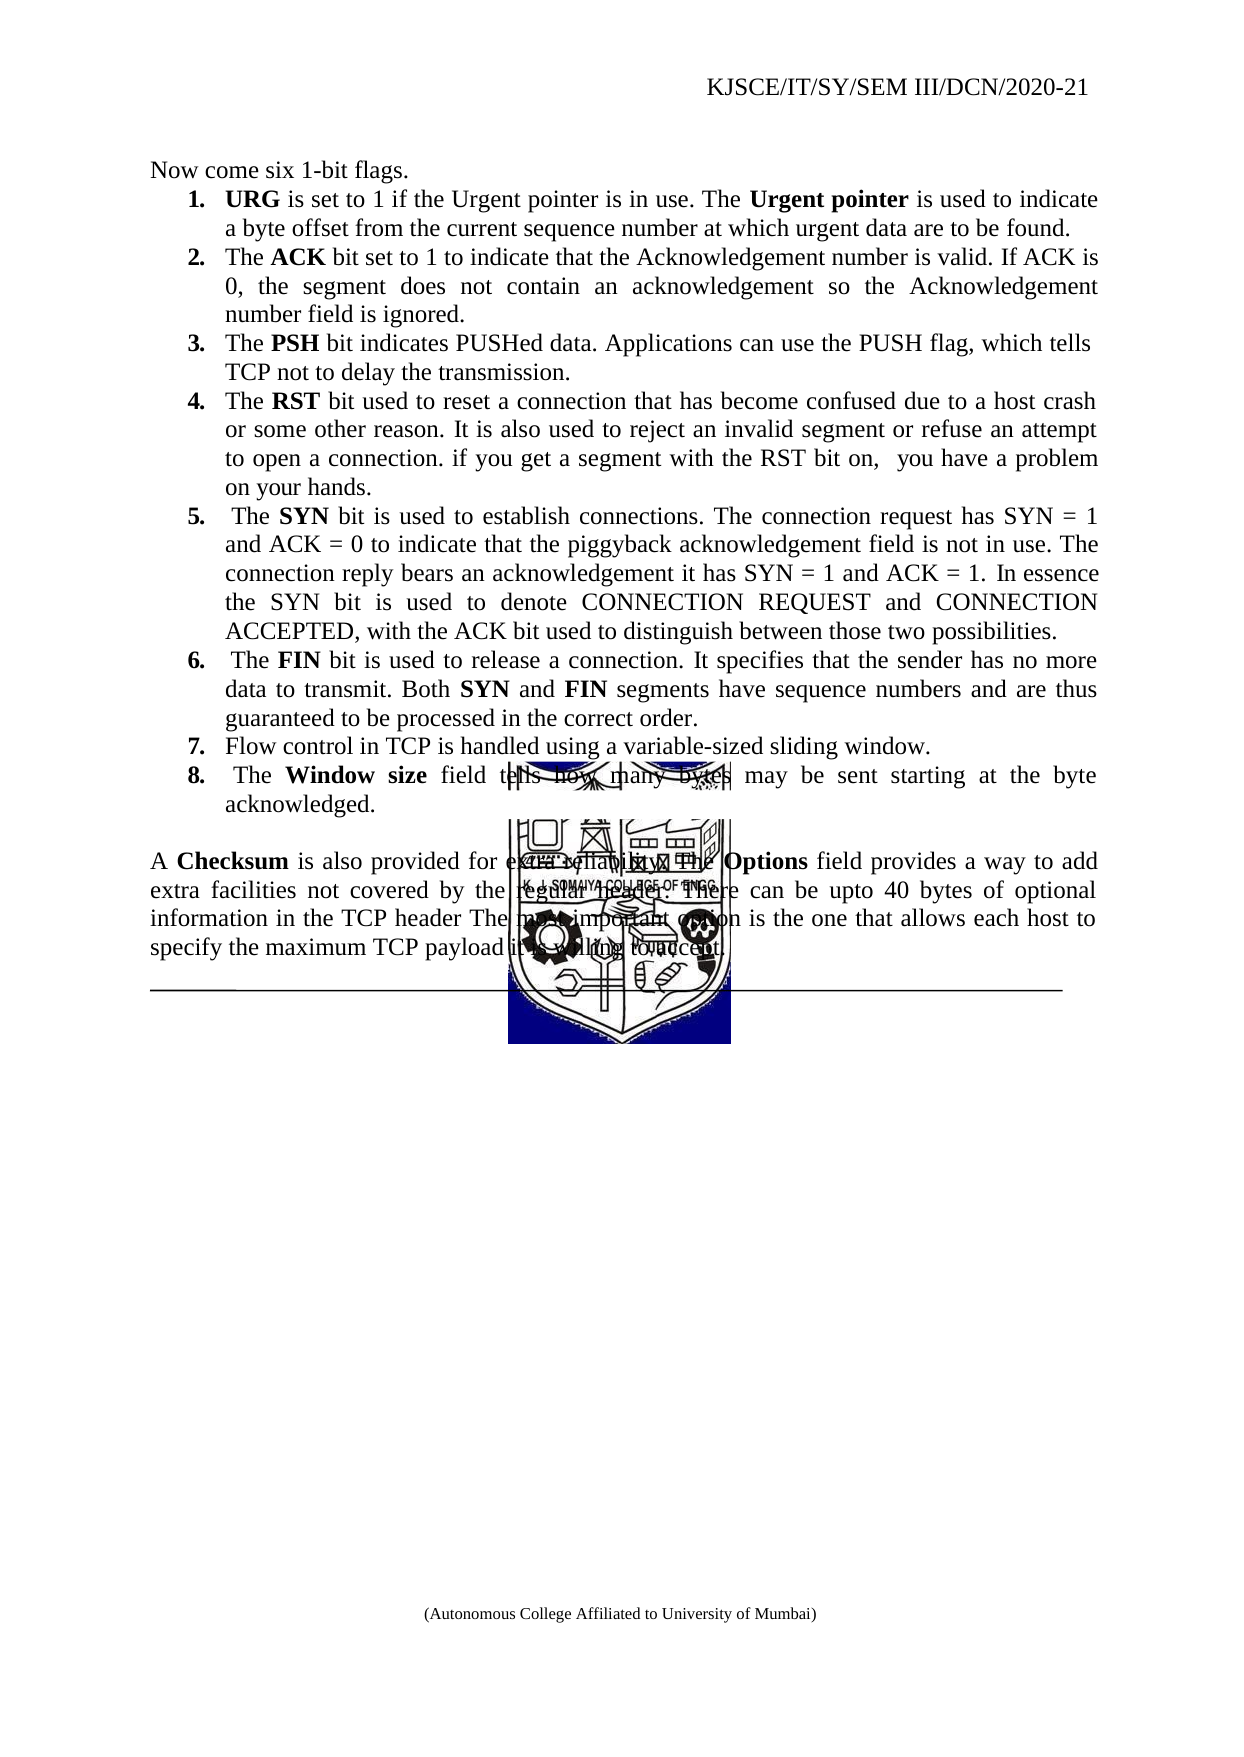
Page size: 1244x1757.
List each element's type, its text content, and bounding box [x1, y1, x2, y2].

list The RST bit used to reset a connection that has become confused due to a host crash or some other reason. It is also used to reject an invalid segment or refuse an attempt to open a connection. if you get a segment with the RST bit on, you have a problem on your hands. [187, 386, 1098, 501]
list Flow control in TCP is handled using a variable-sized sliding window. [187, 731, 1123, 760]
text Now come six 1-bit flags. [150, 156, 1123, 184]
picture [508, 992, 731, 1044]
list The Window size field tells how many bytes may be sent starting at the byte acknowledged. [187, 760, 1098, 817]
text A Checksum is also provided for extra reliability. The Options field provides a way to add extra facilities not covered by the regular header. There can be upto 40 bytes of optional information in the TCP header The most important option is the one that allows each host to specify the maximum TCP payload it is willing to accept. [150, 846, 1098, 961]
list The ACK bit set to 1 to indicate that the Acknowledgement number is valid. If ACK is 0, the segment does not contain an acknowledgement so the Acknowledgement number field is ignored. [187, 242, 1099, 328]
list URG is set to 1 if the Urgent pointer is in use. The Urgent pointer is used to indicate a byte offset from the current sequence number at which urgent data are to be found. [187, 184, 1099, 242]
picture [508, 961, 731, 989]
list The SYN bit is used to establish connections. The connection request has SYN = 1 and ACK = 0 to indicate that the piggyback acknowledgement field is not in use. The connection reply bears an acknowledgement it has SYN = 1 and ACK = 1. In essence the SYN bit is used to denote CONNECTION REQUEST and CONNECTION ACCEPTED, with the ACK bit used to distinguish between those two possibilities. [187, 501, 1099, 644]
list The PSH bit indicates PUSHed data. Applications can use the PUSH flag, which tells TCP not to delay the transmission. [187, 328, 1093, 386]
list The FIN bit is used to release a connection. It specifies that the sender has no more data to transmit. Both SYN and FIN segments have sequence numbers and are thus guaranteed to be processed in the correct order. [187, 645, 1098, 731]
picture [508, 820, 731, 846]
